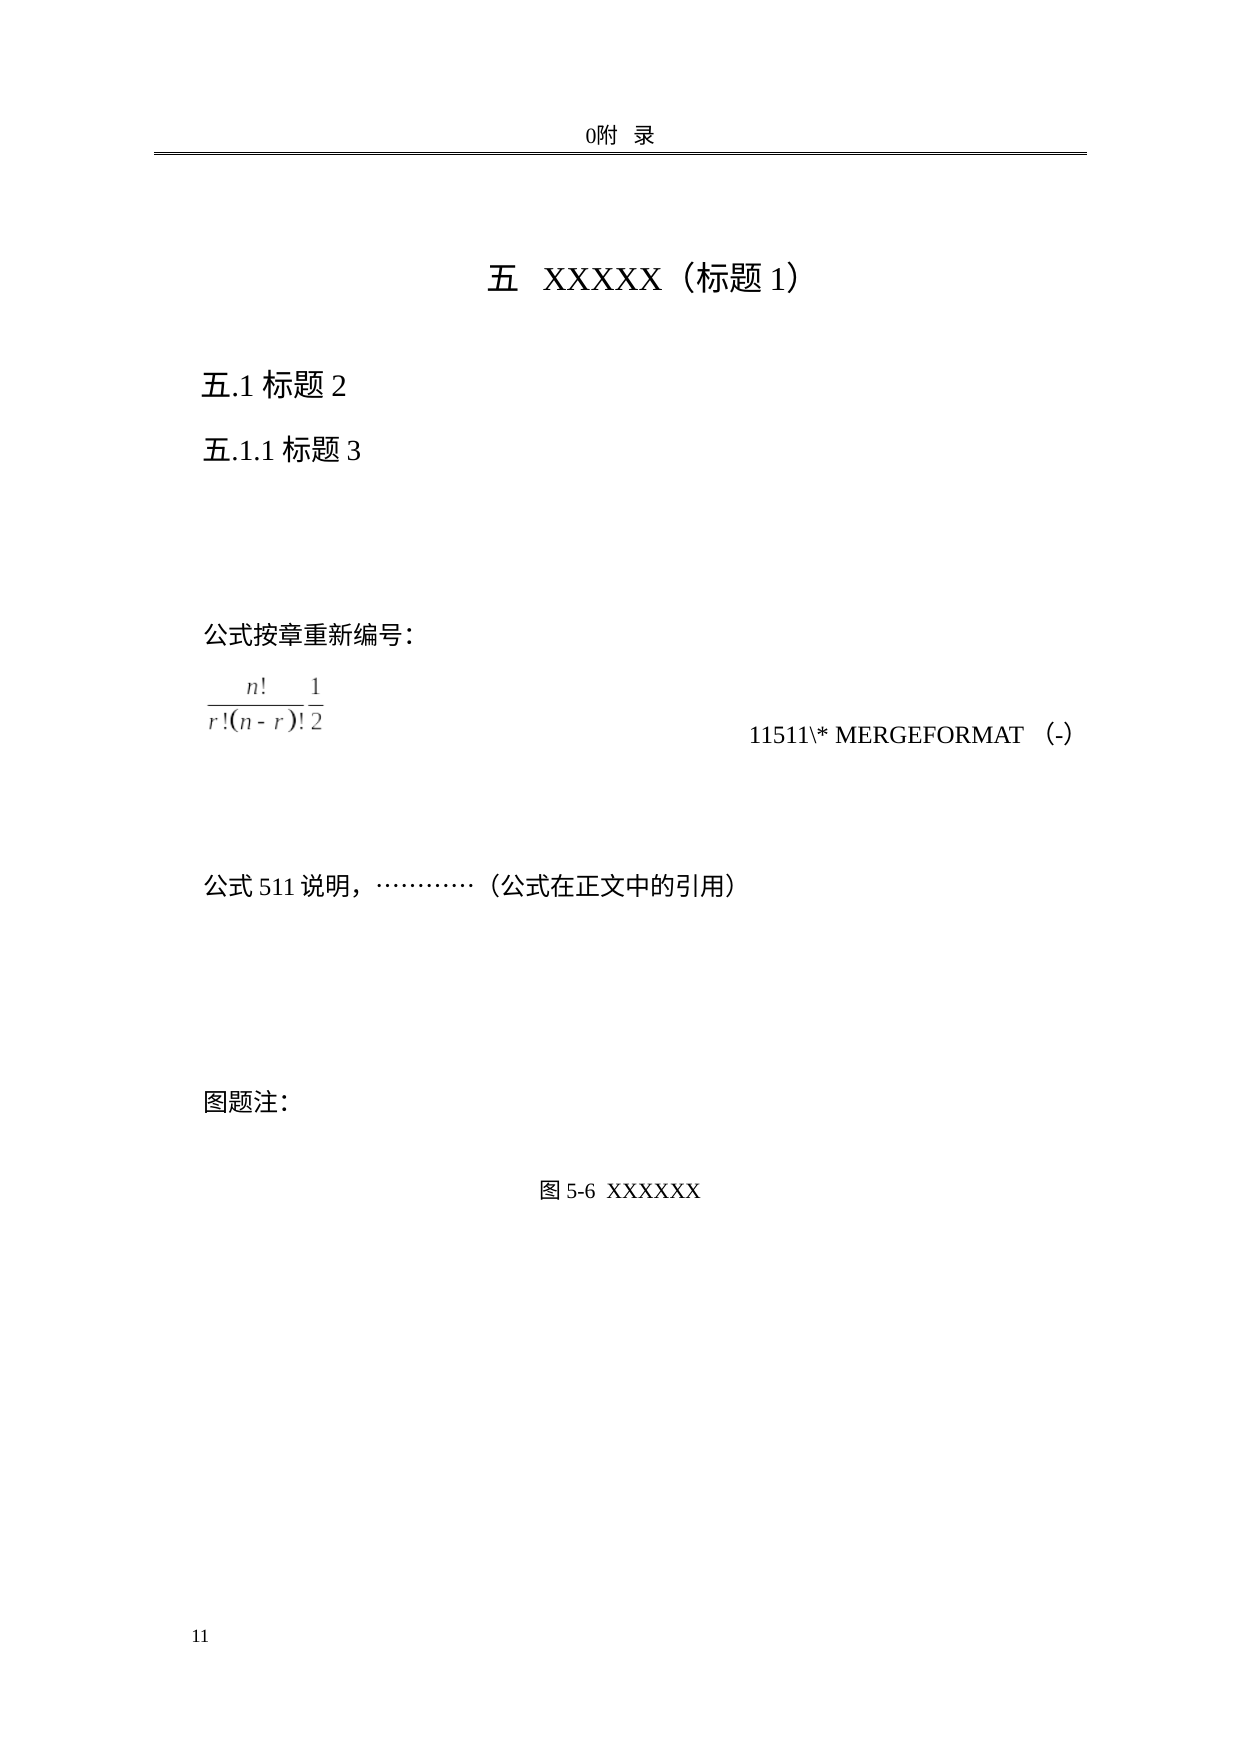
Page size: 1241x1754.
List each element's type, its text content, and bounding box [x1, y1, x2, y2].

subtitle XXXXX（标题1） [219, 252, 1087, 300]
text 图题注： [153, 1083, 1087, 1119]
text 公式按章重新编号： [153, 615, 1087, 652]
subtitle 标题2 [200, 360, 1087, 405]
subtitle 标题3 [202, 427, 1087, 469]
text 公式说明，…………（公式在正文中的引用） [153, 867, 1087, 903]
